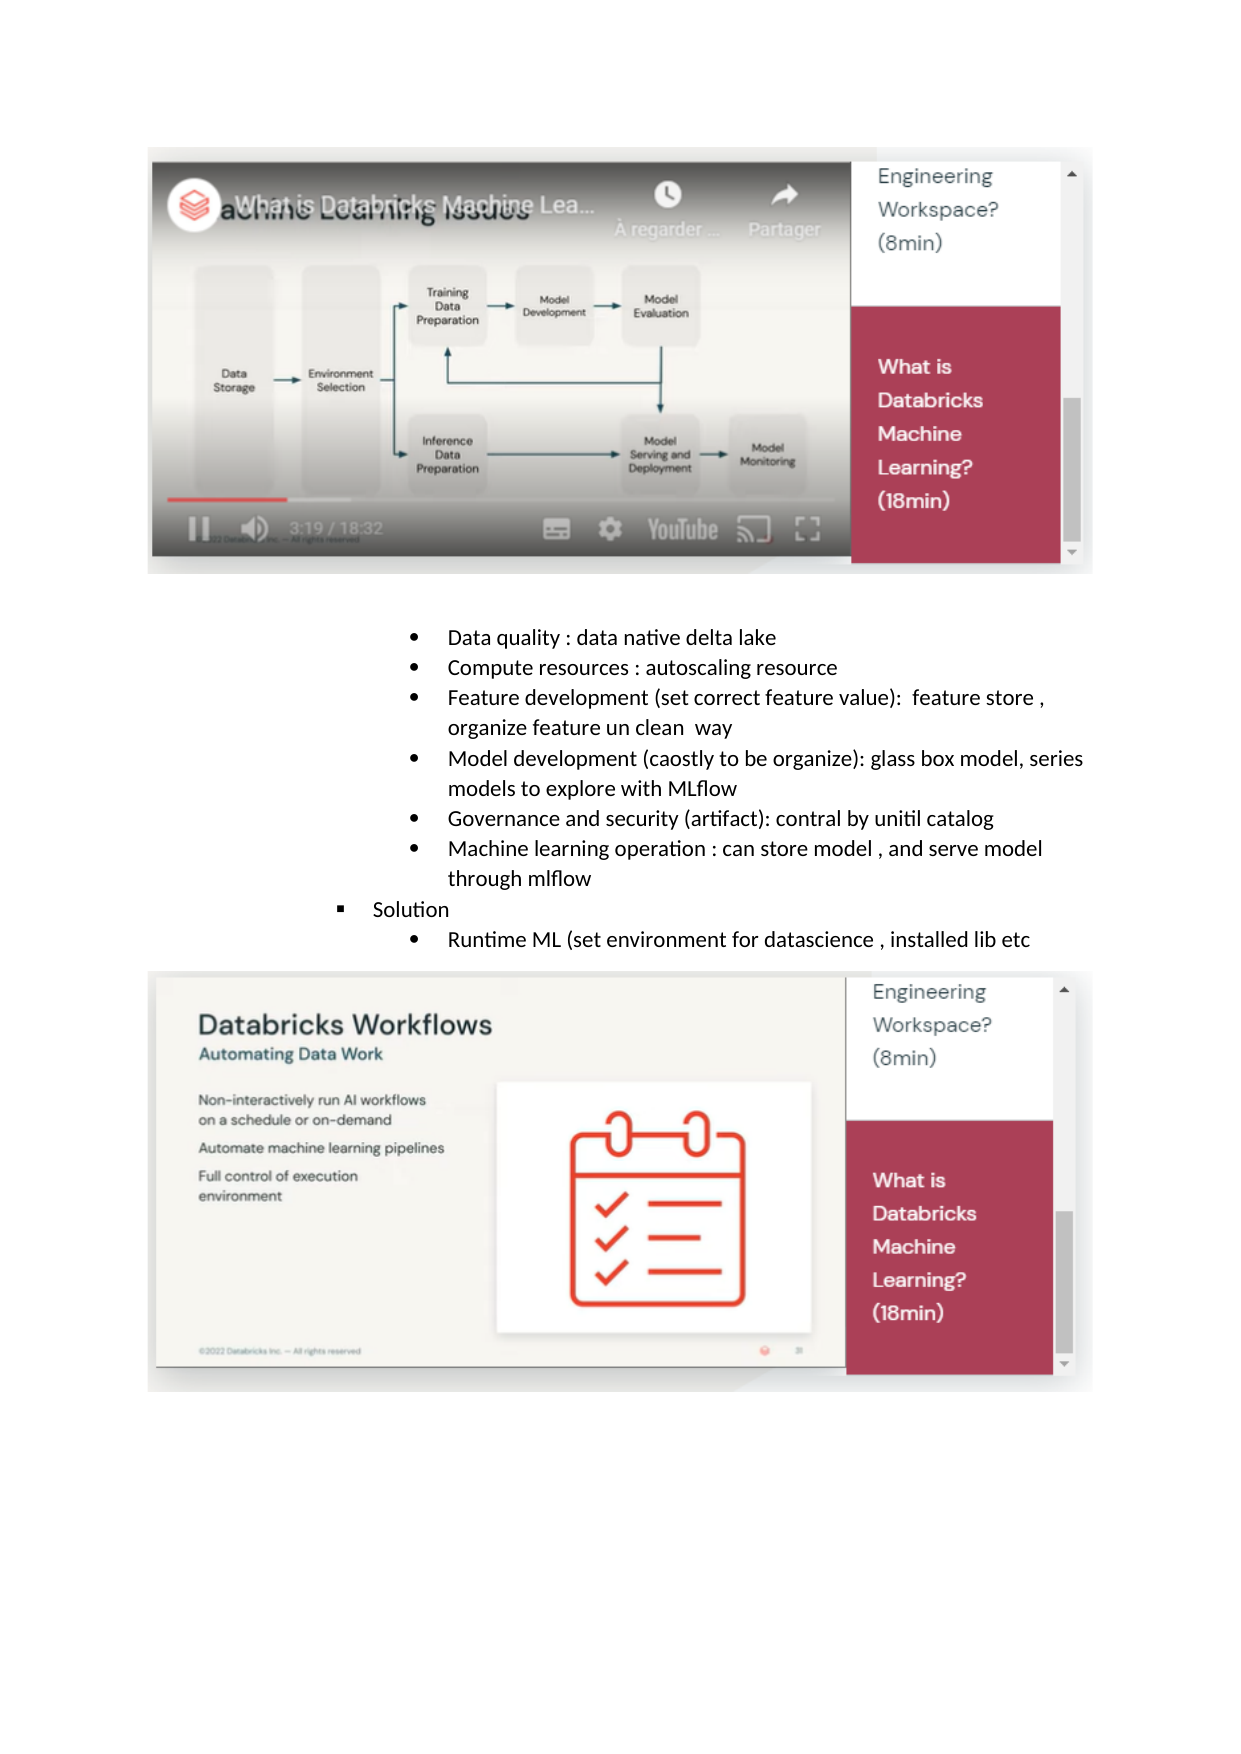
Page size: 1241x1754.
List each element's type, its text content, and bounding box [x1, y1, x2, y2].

picture [147, 147, 1093, 574]
list Solution [335, 895, 1093, 923]
picture [147, 971, 1093, 1392]
list Feature development (set correct feature value): feature store , organize feature un clean way [410, 683, 1093, 742]
list Model development (caostly to be organize): glass box model, series models to explore with MLflow [410, 744, 1093, 802]
list Compute resources : autoscaling resource [410, 653, 1093, 681]
list Machine learning operation : can store model , and serve model through mlflow [410, 834, 1093, 893]
list Runtime ML (set environment for datascience , installed lib etc [410, 925, 1093, 953]
list Data quality : data native delta lake [410, 623, 1093, 651]
list Governance and security (artifact): contral by unitil catalog [410, 804, 1093, 832]
